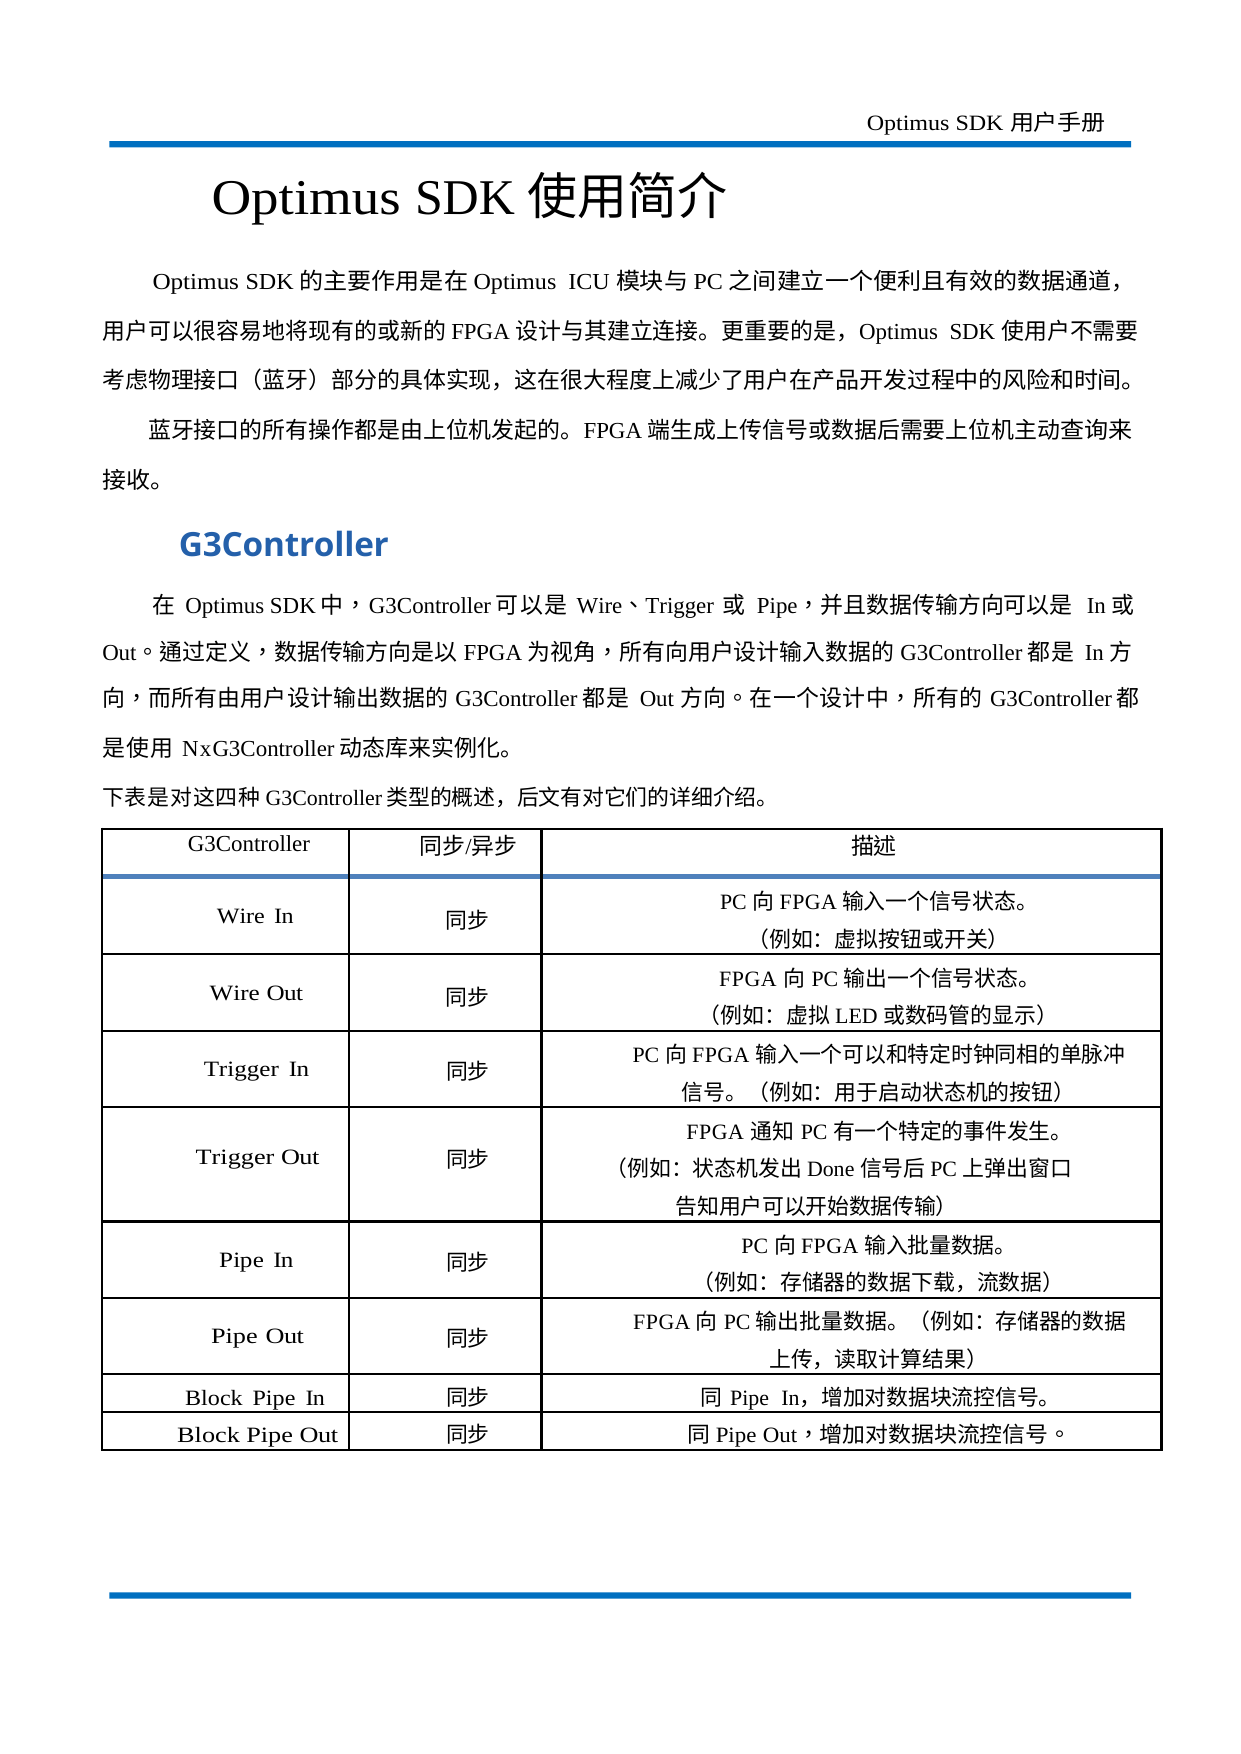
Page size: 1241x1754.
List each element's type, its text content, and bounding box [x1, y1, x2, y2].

table_cell FPGA 向 PC 输出一个信号状态。 （例如：虚拟 LED 或数码管的显示） [543, 955, 1160, 1030]
table_cell FPGA 通知 PC 有一个特定的事件发生。 （例如：状态机发出 Done 信号后 PC 上弹出窗口告知用户可以开始数据传输） [543, 1108, 1160, 1220]
subtitle G3Controller [112, 520, 1153, 566]
table_header 描述 [543, 830, 1160, 874]
table_cell 同步 [350, 1108, 540, 1220]
table_cell PC 向FPGA输入一个信号状态。 （例如：虚拟按钮或开关） [543, 879, 1160, 953]
text Optimus SDK 的主要作用是在 Optimus ICU 模块与 PC 之间建立一个便利且有效的数据通道，用户可以很容易地将现有的或新的 FPGA 设计与其建立连接。更重要的是，Optimus SDK 使用户不需要考虑物理接口（蓝牙）部分的具体实现，这在很大程度上减少了用户在产品开发过程中的风险和时间。 [102, 263, 1153, 396]
table_cell 同 Pipe Out，增加对数据块流控信号。 [543, 1413, 1160, 1449]
table_cell Trigger Out [103, 1108, 348, 1220]
table_cell 同步 [350, 1375, 540, 1411]
table_cell 同步 [350, 879, 540, 953]
table_cell Wire Out [103, 955, 348, 1030]
table_cell FPGA向 PC 输出批量数据。（例如：存储器的数据 上传，读取计算结果） [543, 1299, 1160, 1373]
table_cell Wire In [103, 879, 348, 953]
table_cell 同步 [350, 1413, 540, 1449]
table_cell Pipe In [103, 1223, 348, 1297]
text 在 Optimus SDK中，G3Controller可以是 Wire、Trigger 或 Pipe，并且数据传输方向可以是 In 或 Out。通过定义，数据传输方向是以 FPGA 为视角，所有向用户设计输入数据的 G3Controller都是 In 方向，而所有由用户设计输出数据的 G3Controller都是 Out 方向。在一个设计中，所有的 G3Controller都是使用 NxG3Controller动态库来实例化。 [102, 588, 1153, 763]
subtitle Optimus SDK 使用简介 [102, 161, 1153, 229]
table_cell 同 Pipe In，增加对数据块流控信号。 [543, 1375, 1160, 1411]
table_cell Block Pipe Out [103, 1413, 348, 1449]
table_cell 同步 [350, 955, 540, 1030]
text 下表是对这四种G3Controller类型的概述，后文有对它们的详细介绍。 [102, 780, 1153, 812]
table_cell Pipe Out [103, 1299, 348, 1373]
table_cell Trigger In [103, 1032, 348, 1106]
text 蓝牙接口的所有操作都是由上位机发起的。FPGA 端生成上传信号或数据后需要上位机主动查询来接收。 [102, 412, 1153, 495]
table_cell 同步 [350, 1032, 540, 1106]
table_header 同步/异步 [350, 830, 540, 874]
table_cell 同步 [350, 1223, 540, 1297]
table_cell Block Pipe In [103, 1375, 348, 1411]
table_cell PC 向FPGA 输入批量数据。 （例如：存储器的数据下载，流数据） [543, 1223, 1160, 1297]
table_cell PC 向FPGA 输入一个可以和特定时钟同相的单脉冲 信号。（例如：用于启动状态机的按钮） [543, 1032, 1160, 1106]
table_header G3Controller [103, 830, 348, 874]
table_cell 同步 [350, 1299, 540, 1373]
